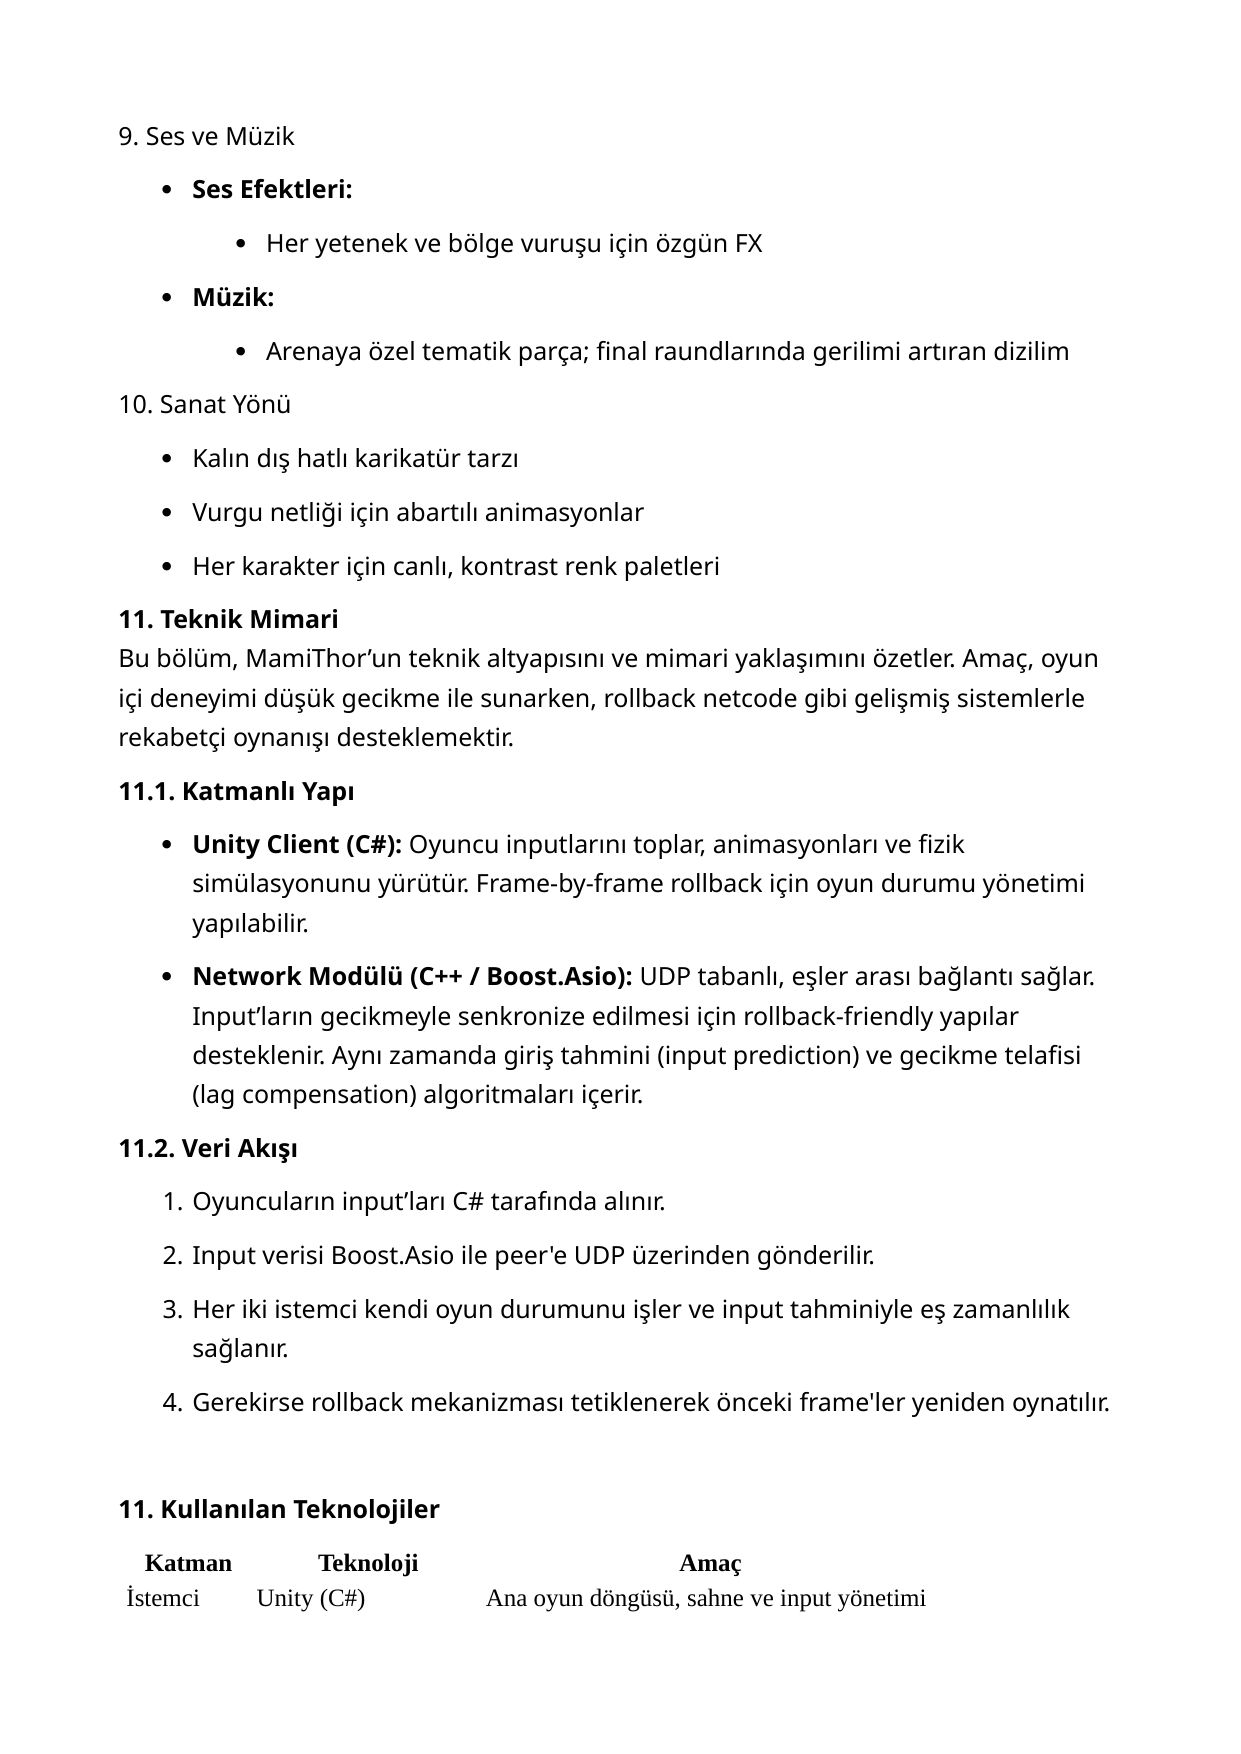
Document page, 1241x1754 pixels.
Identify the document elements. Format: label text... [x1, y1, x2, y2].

subtitle 9. Ses ve Müzik [118, 118, 1122, 152]
table_header Amaç [483, 1546, 938, 1580]
text 11.1. Katmanlı Yapı [118, 773, 1122, 807]
list Arenaya özel tematik parça; final raundlarında gerilimi artıran dizilim [236, 333, 1122, 367]
table_header Teknoloji [254, 1546, 483, 1580]
list Input verisi Boost.Asio ile peer'e UDP üzerinden gönderilir. [162, 1238, 1122, 1272]
list Müzik: [162, 279, 1122, 313]
list Unity Client (C#): Oyuncu inputlarını toplar, animasyonları ve fizik simülasyonunu yürütür. Frame-by-frame rollback için oyun durumu yönetimi yapılabilir. [162, 827, 1122, 939]
list Kalın dış hatlı karikatür tarzı [162, 441, 1122, 475]
text 11.2. Veri Akışı [118, 1130, 1122, 1164]
list Her yetenek ve bölge vuruşu için özgün FX [236, 226, 1122, 260]
list Her iki istemci kendi oyun durumunu işler ve input tahminiyle eş zamanlılık sağlanır. [162, 1291, 1122, 1365]
table_cell Unity (C#) [254, 1580, 483, 1615]
list Gerekirse rollback mekanizması tetiklenerek önceki frame'ler yeniden oynatılır. [162, 1384, 1122, 1418]
text 11. Teknik Mimari Bu bölüm, MamiThor’un teknik altyapısını ve mimari yaklaşımını özetler. Amaç, oyun içi deneyimi düşük gecikme ile sunarken, rollback netcode gibi gelişmiş sistemlerle rekabetçi oynanışı desteklemektir. [118, 602, 1122, 753]
table_cell İstemci [123, 1580, 253, 1615]
list Vurgu netliği için abartılı animasyonlar [162, 494, 1122, 528]
table_cell Ana oyun döngüsü, sahne ve input yönetimi [483, 1580, 938, 1615]
list Oyuncuların input’ları C# tarafında alınır. [162, 1184, 1122, 1218]
list Ses Efektleri: [162, 172, 1122, 206]
table_header Katman [123, 1546, 253, 1580]
text 11. Kullanılan Teknolojiler [118, 1492, 1122, 1526]
list Her karakter için canlı, kontrast renk paletleri [162, 548, 1122, 582]
list Network Modülü (C++ / Boost.Asio): UDP tabanlı, eşler arası bağlantı sağlar. Input’ların gecikmeyle senkronize edilmesi için rollback-friendly yapılar desteklenir. Aynı zamanda giriş tahmini (input prediction) ve gecikme telafisi (lag compensation) algoritmaları içerir. [162, 959, 1122, 1111]
subtitle 10. Sanat Yönü [118, 387, 1122, 421]
